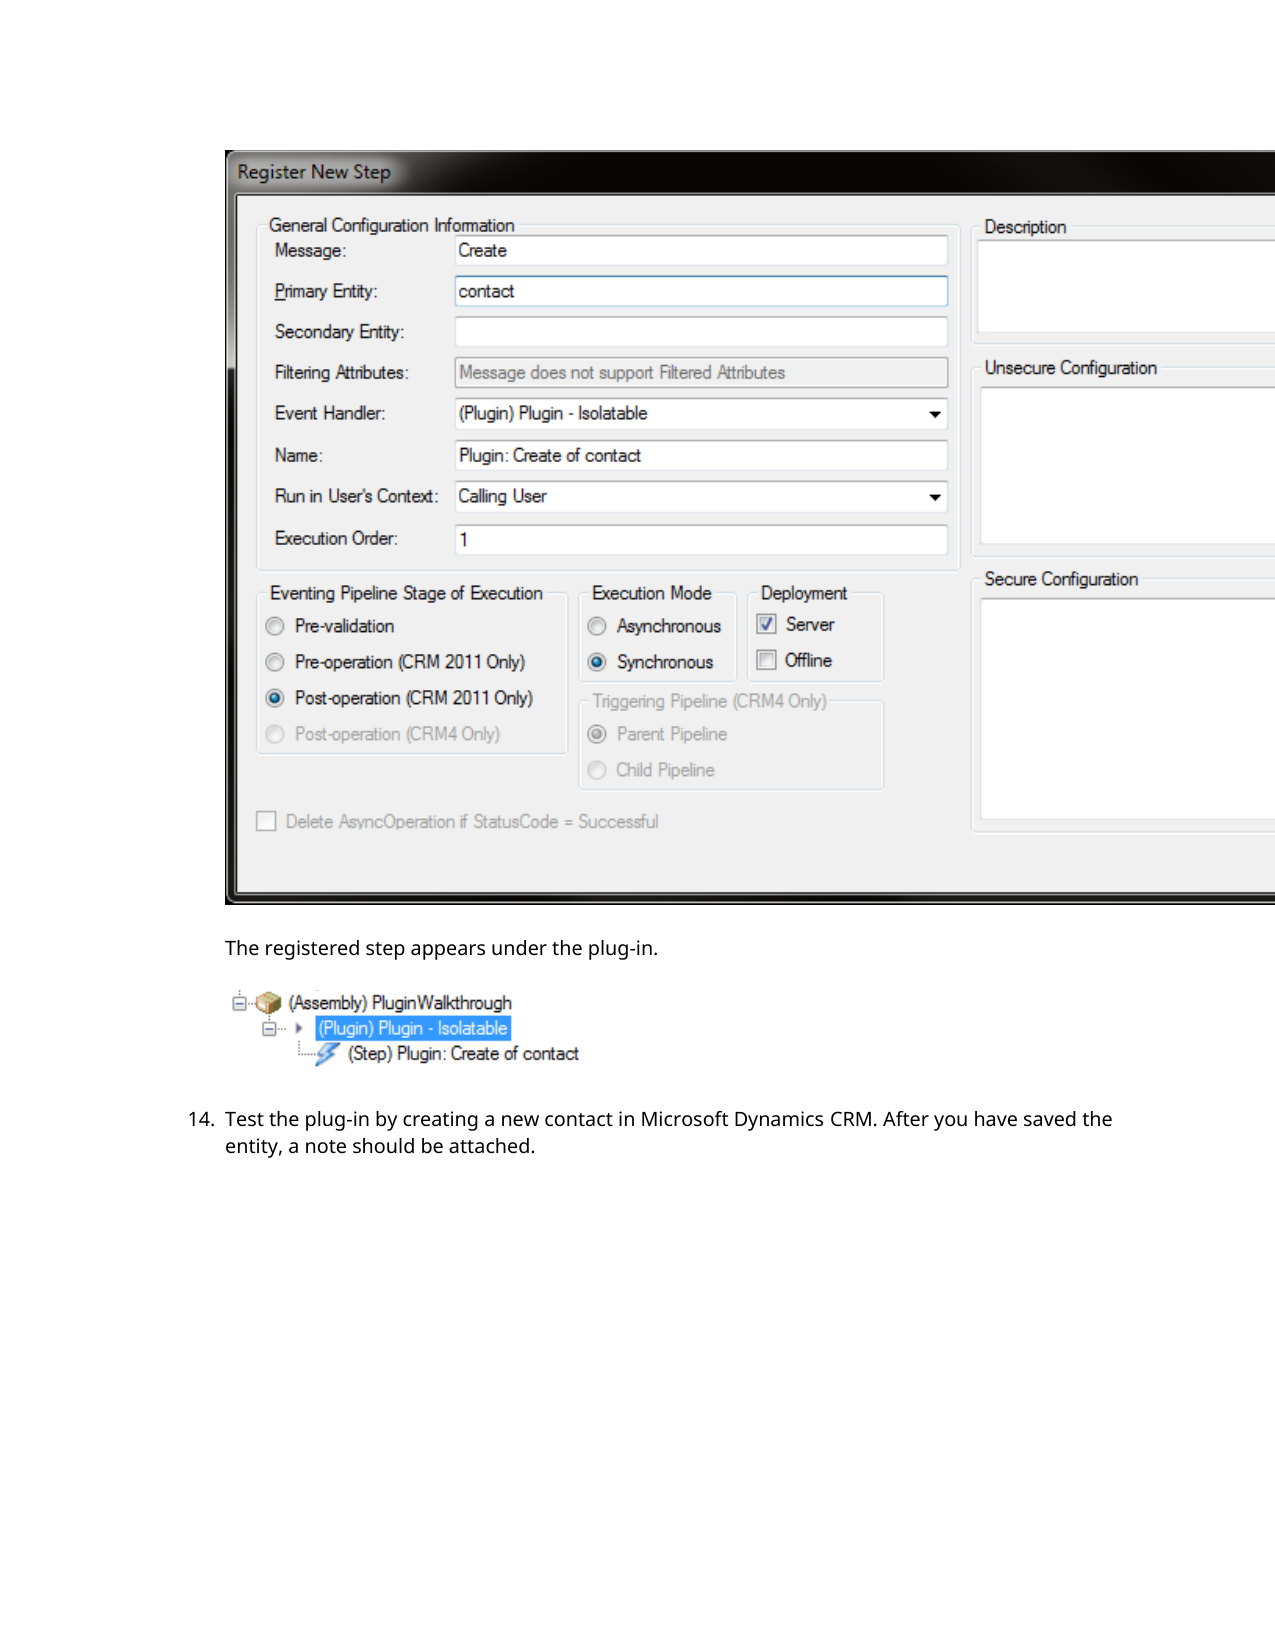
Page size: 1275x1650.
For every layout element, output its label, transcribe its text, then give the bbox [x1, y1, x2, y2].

picture [225, 990, 596, 1076]
text The registered step appears under the plug-in. [225, 934, 1125, 961]
list Test the plug-in by creating a new contact in Microsoft Dynamics CRM. After you have saved the entity, a note should be attached. [187, 1105, 1125, 1159]
picture [225, 150, 1275, 905]
